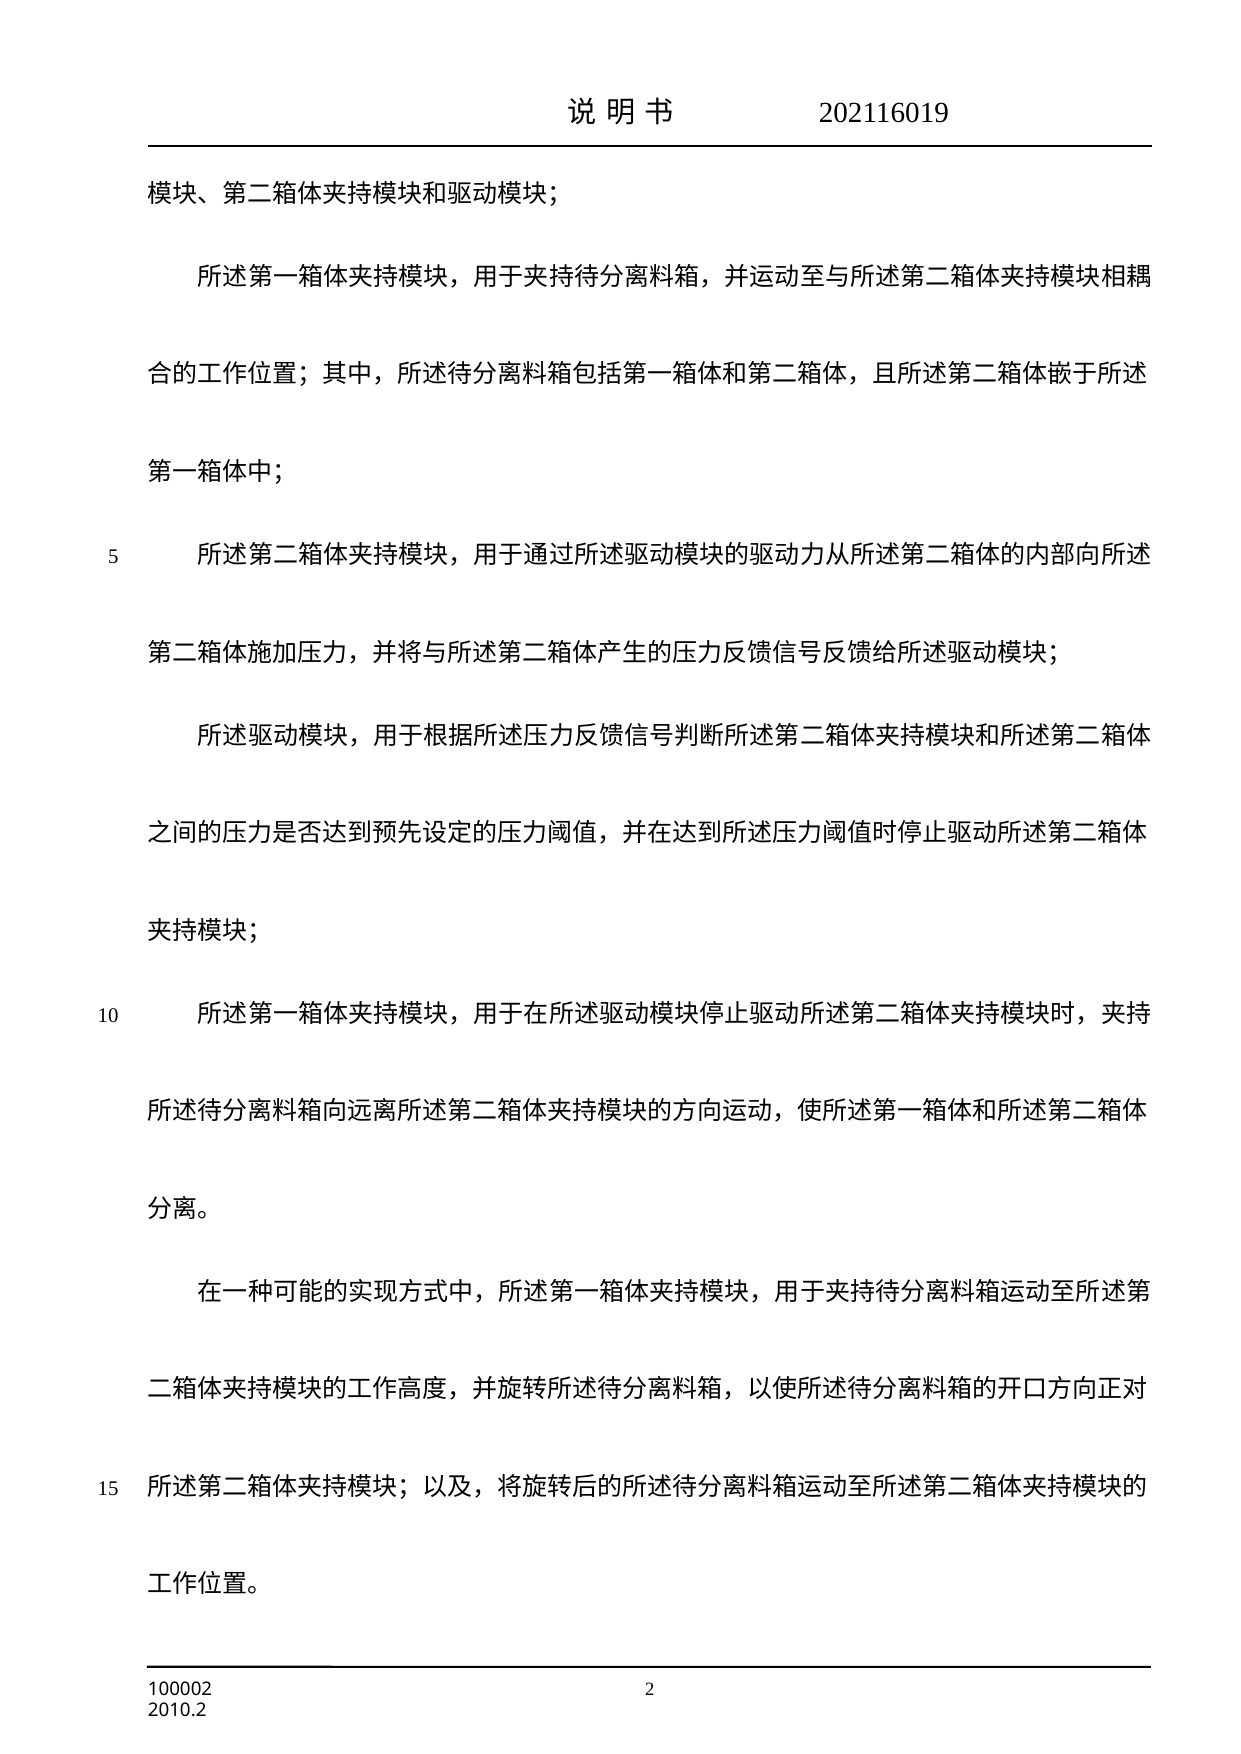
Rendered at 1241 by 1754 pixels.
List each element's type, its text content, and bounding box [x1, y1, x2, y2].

text 所述第一箱体夹持模块，用于夹持待分离料箱，并运动至与所述第二箱体夹持模块相耦合的工作位置；其中，所述待分离料箱包括第一箱体和第二箱体，且所述第二箱体嵌于所述第一箱体中； [148, 242, 1152, 502]
text 所述第二箱体夹持模块，用于通过所述驱动模块的驱动力从所述第二箱体的内部向所述第二箱体施加压力，并将与所述第二箱体产生的压力反馈信号反馈给所述驱动模块； [148, 520, 1152, 683]
text 在一种可能的实现方式中，所述第一箱体夹持模块，用于夹持待分离料箱运动至所述第二箱体夹持模块的工作高度，并旋转所述待分离料箱，以使所述待分离料箱的开口方向正对所述第二箱体夹持模块；以及，将旋转后的所述待分离料箱运动至所述第二箱体夹持模块的工作位置。 [148, 1257, 1152, 1614]
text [148, 159, 1152, 224]
text 所述第一箱体夹持模块，用于在所述驱动模块停止驱动所述第二箱体夹持模块时，夹持所述待分离料箱向远离所述第二箱体夹持模块的方向运动，使所述第一箱体和所述第二箱体分离。 [148, 979, 1152, 1239]
text 所述驱动模块，用于根据所述压力反馈信号判断所述第二箱体夹持模块和所述第二箱体之间的压力是否达到预先设定的压力阈值，并在达到所述压力阈值时停止驱动所述第二箱体夹持模块； [148, 701, 1152, 961]
